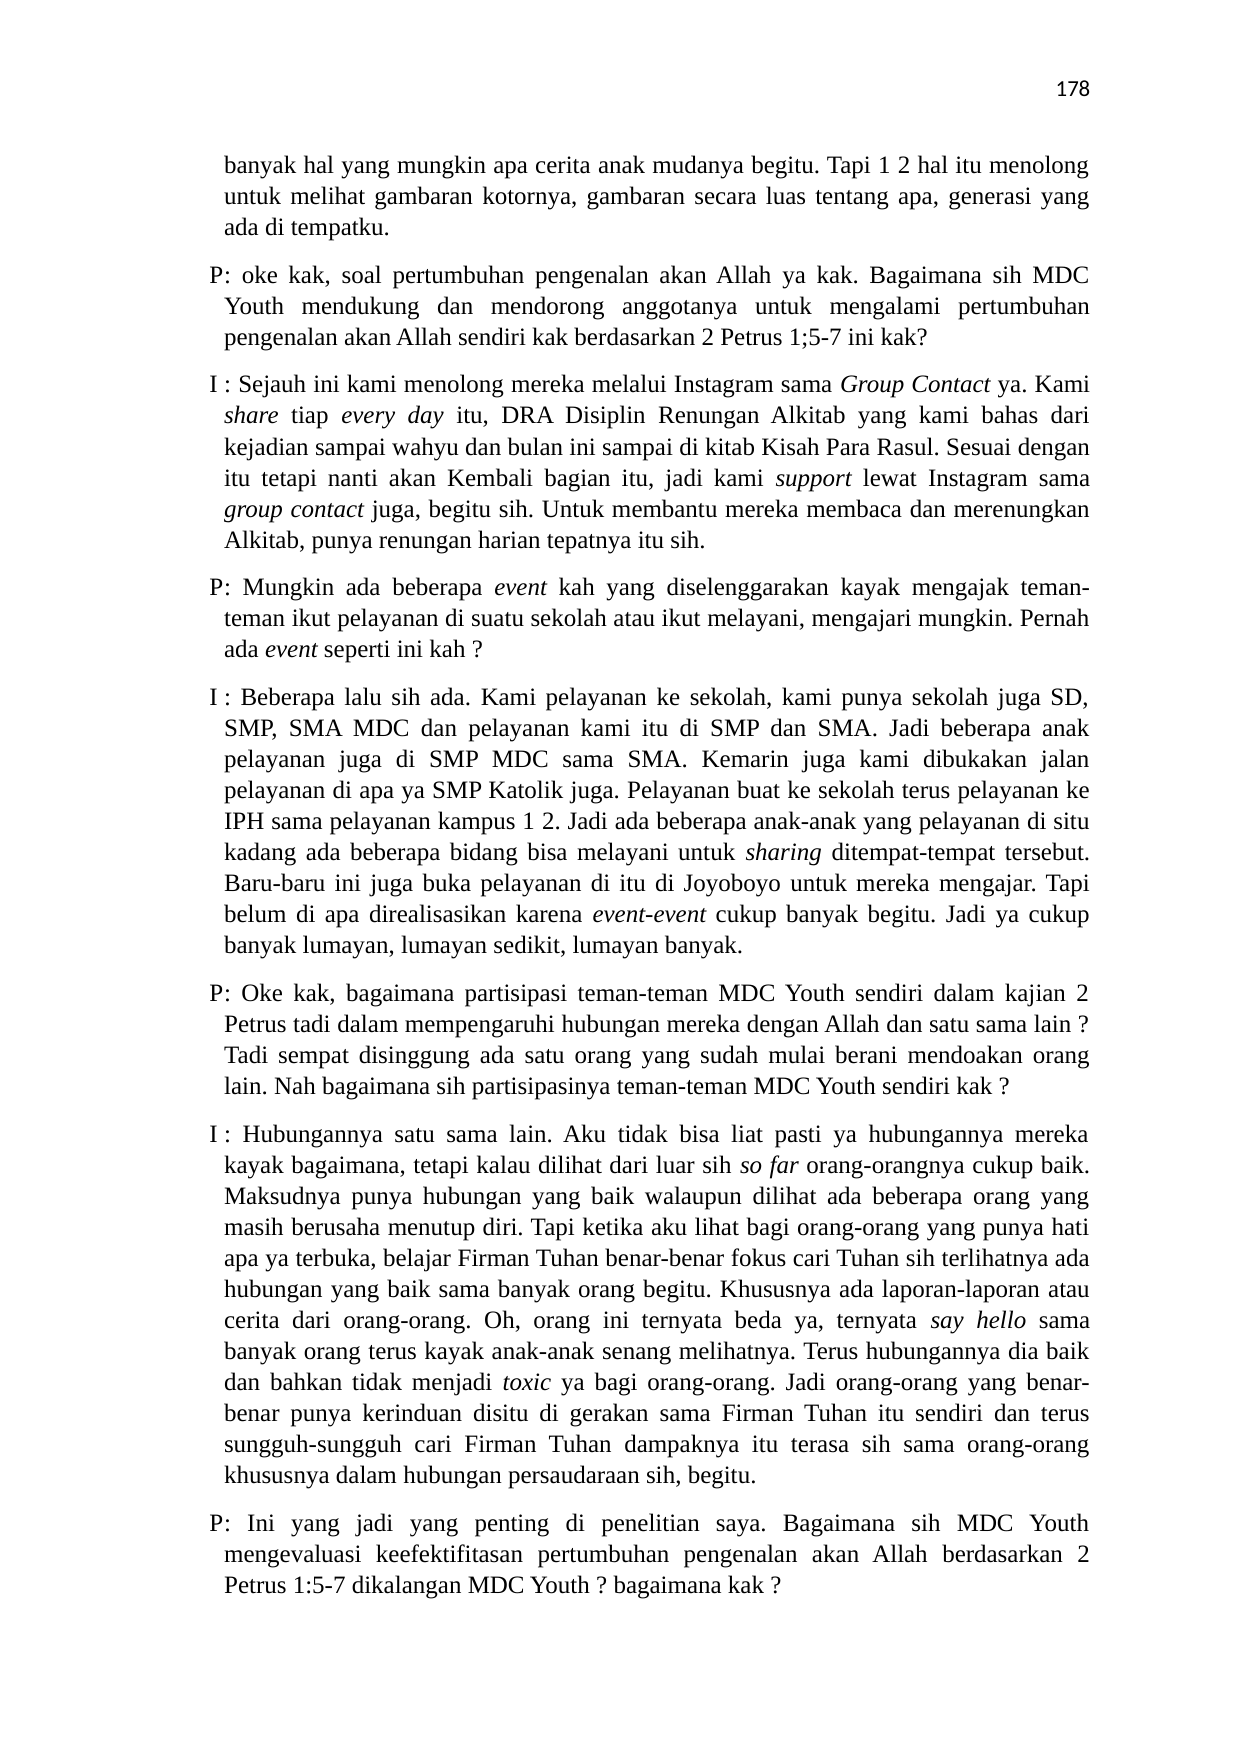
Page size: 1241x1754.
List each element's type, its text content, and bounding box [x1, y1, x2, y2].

text P : Ini yang jadi yang penting di penelitian saya. Bagaimana sih MDC Youth mengevaluasi keefektifitasan pertumbuhan pengenalan akan Allah berdasarkan 2 Petrus 1:5-7 dikalangan MDC Youth ? bagaimana kak ? [209, 1508, 1090, 1599]
text P : Oke kak, bagaimana partisipasi teman-teman MDC Youth sendiri dalam kajian 2 Petrus tadi dalam mempengaruhi hubungan mereka dengan Allah dan satu sama lain ? Tadi sempat disinggung ada satu orang yang sudah mulai berani mendoakan orang lain. Nah bagaimana sih partisipasinya teman-teman MDC Youth sendiri kak ? [209, 978, 1090, 1100]
text I : Sejauh ini kami menolong mereka melalui Instagram sama Group Contact ya. Kami share tiap every day itu, DRA Disiplin Renungan Alkitab yang kami bahas dari kejadian sampai wahyu dan bulan ini sampai di kitab Kisah Para Rasul. Sesuai dengan itu tetapi nanti akan Kembali bagian itu, jadi kami support lewat Instagram sama group contact juga, begitu sih. Untuk membantu mereka membaca dan merenungkan Alkitab, punya renungan harian tepatnya itu sih. [209, 369, 1090, 553]
text P : Mungkin ada beberapa event kah yang diselenggarakan kayak mengajak teman-teman ikut pelayanan di suatu sekolah atau ikut melayani, mengajari mungkin. Pernah ada event seperti ini kah ? [209, 572, 1090, 663]
text I : Beberapa lalu sih ada. Kami pelayanan ke sekolah, kami punya sekolah juga SD, SMP, SMA MDC dan pelayanan kami itu di SMP dan SMA. Jadi beberapa anak pelayanan juga di SMP MDC sama SMA. Kemarin juga kami dibukakan jalan pelayanan di apa ya SMP Katolik juga. Pelayanan buat ke sekolah terus pelayanan ke IPH sama pelayanan kampus 1 2. Jadi ada beberapa anak-anak yang pelayanan di situ kadang ada beberapa bidang bisa melayani untuk sharing ditempat-tempat tersebut. Baru-baru ini juga buka pelayanan di itu di Joyoboyo untuk mereka mengajar. Tapi belum di apa direalisasikan karena event-event cukup banyak begitu. Jadi ya cukup banyak lumayan, lumayan sedikit, lumayan banyak. [209, 682, 1090, 959]
text P : oke kak, soal pertumbuhan pengenalan akan Allah ya kak. Bagaimana sih MDC Youth mendukung dan mendorong anggotanya untuk mengalami pertumbuhan pengenalan akan Allah sendiri kak berdasarkan 2 Petrus 1;5-7 ini kak? [209, 260, 1090, 351]
text I : Hubungannya satu sama lain. Aku tidak bisa liat pasti ya hubungannya mereka kayak bagaimana, tetapi kalau dilihat dari luar sih so far orang-orangnya cukup baik. Maksudnya punya hubungan yang baik walaupun dilihat ada beberapa orang yang masih berusaha menutup diri. Tapi ketika aku lihat bagi orang-orang yang punya hati apa ya terbuka, belajar Firman Tuhan benar-benar fokus cari Tuhan sih terlihatnya ada hubungan yang baik sama banyak orang begitu. Khususnya ada laporan-laporan atau cerita dari orang-orang. Oh, orang ini ternyata beda ya, ternyata say hello sama banyak orang terus kayak anak-anak senang melihatnya. Terus hubungannya dia baik dan bahkan tidak menjadi toxic ya bagi orang-orang. Jadi orang-orang yang benar-benar punya kerinduan disitu di gerakan sama Firman Tuhan itu sendiri dan terus sungguh-sungguh cari Firman Tuhan dampaknya itu terasa sih sama orang-orang khususnya dalam hubungan persaudaraan sih, begitu. [209, 1119, 1090, 1489]
